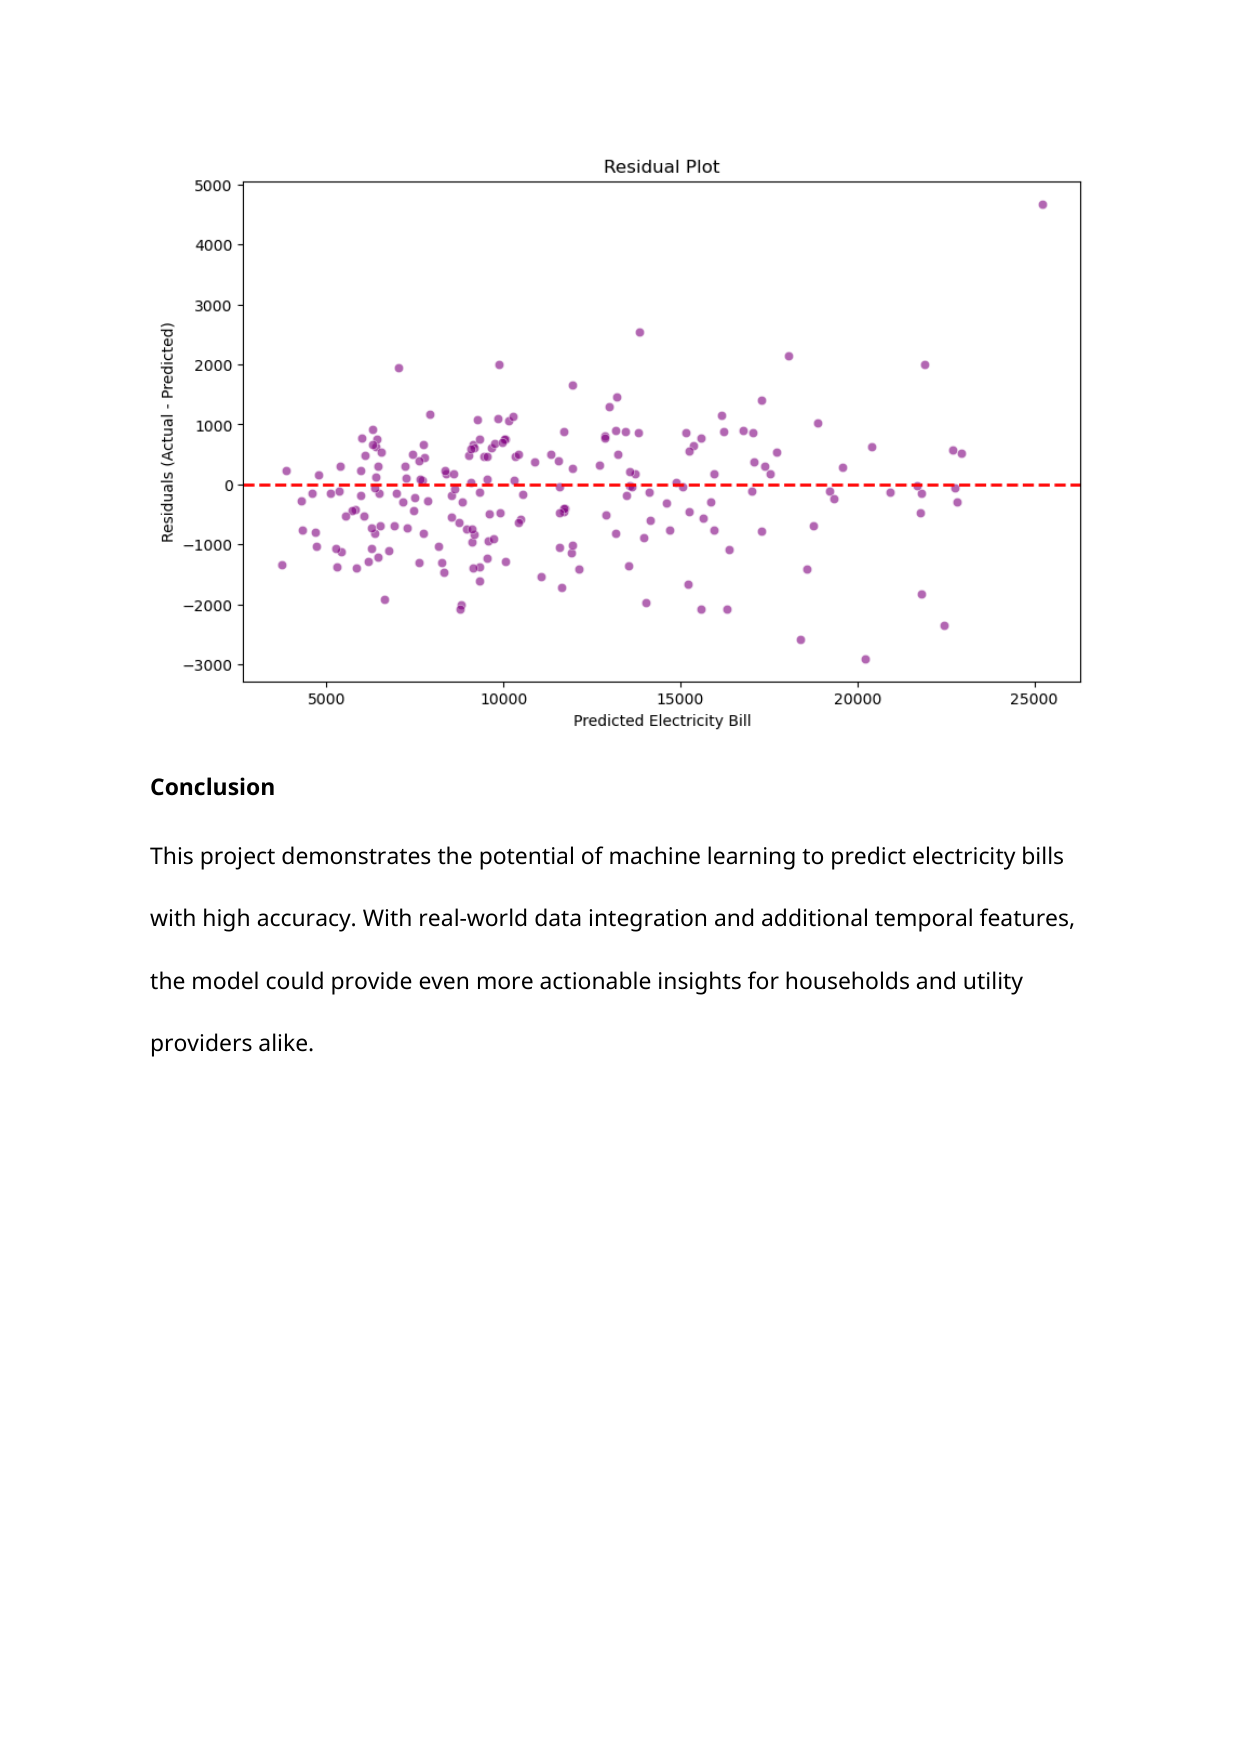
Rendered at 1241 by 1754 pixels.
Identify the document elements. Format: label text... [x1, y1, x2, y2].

picture [150, 150, 1091, 739]
text Conclusion [150, 771, 1090, 802]
text This project demonstrates the potential of machine learning to predict electricity bills with high accuracy. With real-world data integration and additional temporal features, the model could provide even more actionable insights for households and utility providers alike. [150, 840, 1090, 1058]
